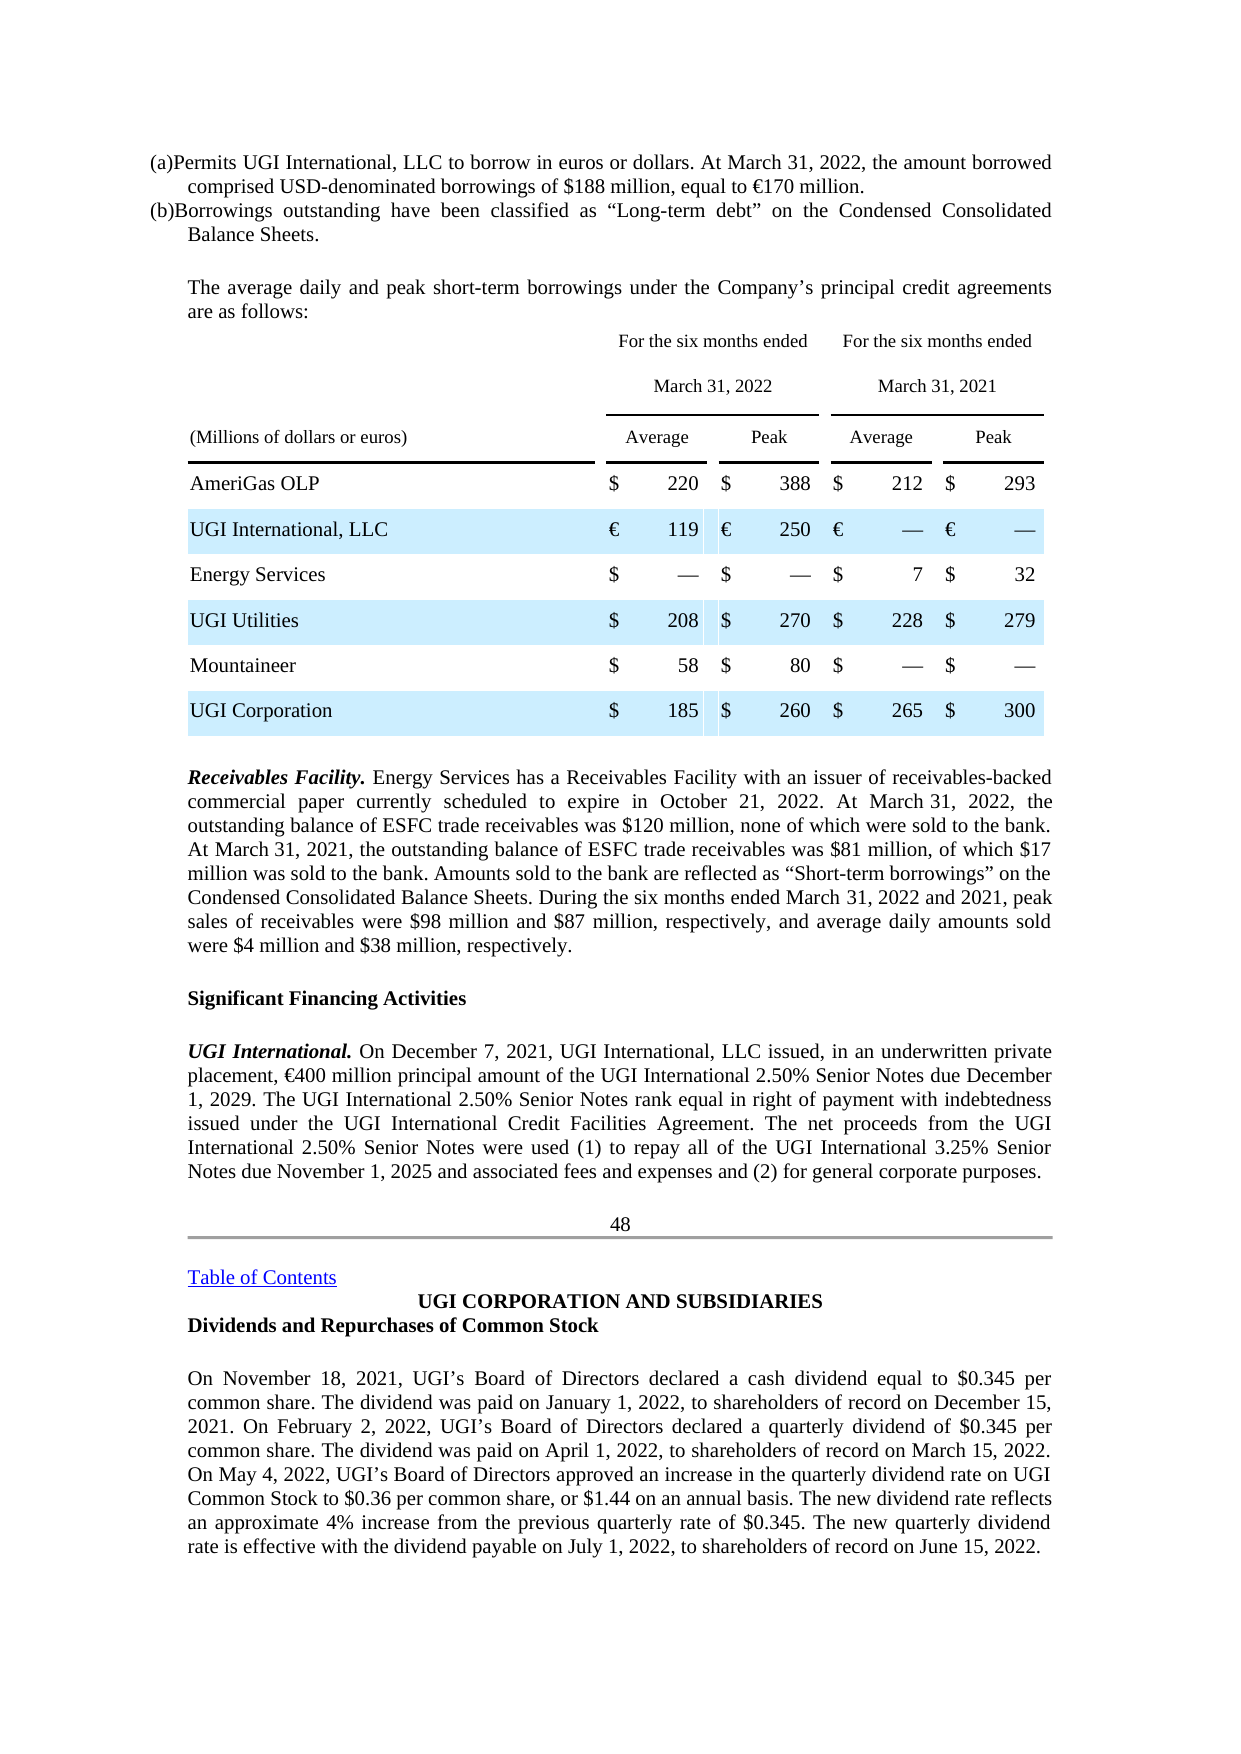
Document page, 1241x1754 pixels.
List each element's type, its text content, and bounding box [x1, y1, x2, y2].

text Receivables Facility. Energy Services has a Receivables Facility with an issuer of receivables-backed commercial paper currently scheduled to expire in October 21, 2022. At March 31, 2022, the outstanding balance of ESFC trade receivables was $120 million, none of which were sold to the bank. At March 31, 2021, the outstanding balance of ESFC trade receivables was $81 million, of which $17 million was sold to the bank. Amounts sold to the bank are reflected as “Short-term borrowings” on the Condensed Consolidated Balance Sheets. During the six months ended March 31, 2022 and 2021, peak sales of receivables were $98 million and $87 million, respectively, and average daily amounts sold were $4 million and $38 million, respectively. [187, 765, 1053, 957]
text UGI CORPORATION AND SUBSIDIARIES [187, 1289, 1053, 1313]
text Dividends and Repurchases of Common Stock [187, 1313, 1053, 1337]
text The average daily and peak short-term borrowings under the Company’s principal credit agreements are as follows: [187, 275, 1053, 323]
text Table of Contents [187, 1265, 1053, 1289]
text On November 18, 2021, UGI’s Board of Directors declared a cash dividend equal to $0.345 per common share. The dividend was paid on January 1, 2022, to shareholders of record on December 15, 2021. On February 2, 2022, UGI’s Board of Directors declared a quarterly dividend of $0.345 per common share. The dividend was paid on April 1, 2022, to shareholders of record on March 15, 2022. On May 4, 2022, UGI’s Board of Directors approved an increase in the quarterly dividend rate on UGI Common Stock to $0.36 per common share, or $1.44 on an annual basis. The new dividend rate reflects an approximate 4% increase from the previous quarterly rate of $0.345. The new quarterly dividend rate is effective with the dividend payable on July 1, 2022, to shareholders of record on June 15, 2022. [187, 1366, 1053, 1558]
text (b)Borrowings outstanding have been classified as “Long-term debt” on the Condensed Consolidated Balance Sheets. [150, 198, 1053, 246]
text 48 [187, 1212, 1053, 1236]
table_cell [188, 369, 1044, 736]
text Significant Financing Activities [187, 986, 1053, 1010]
text UGI International. On December 7, 2021, UGI International, LLC issued, in an underwritten private placement, €400 million principal amount of the UGI International 2.50% Senior Notes due December 1, 2029. The UGI International 2.50% Senior Notes rank equal in right of payment with indebtedness issued under the UGI International Credit Facilities Agreement. The net proceeds from the UGI International 2.50% Senior Notes were used (1) to repay all of the UGI International 3.25% Senior Notes due November 1, 2025 and associated fees and expenses and (2) for general corporate purposes. [187, 1039, 1053, 1183]
text (a)Permits UGI International, LLC to borrow in euros or dollars. At March 31, 2022, the amount borrowed comprised USD-denominated borrowings of $188 million, equal to €170 million. [150, 150, 1053, 198]
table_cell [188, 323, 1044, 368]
